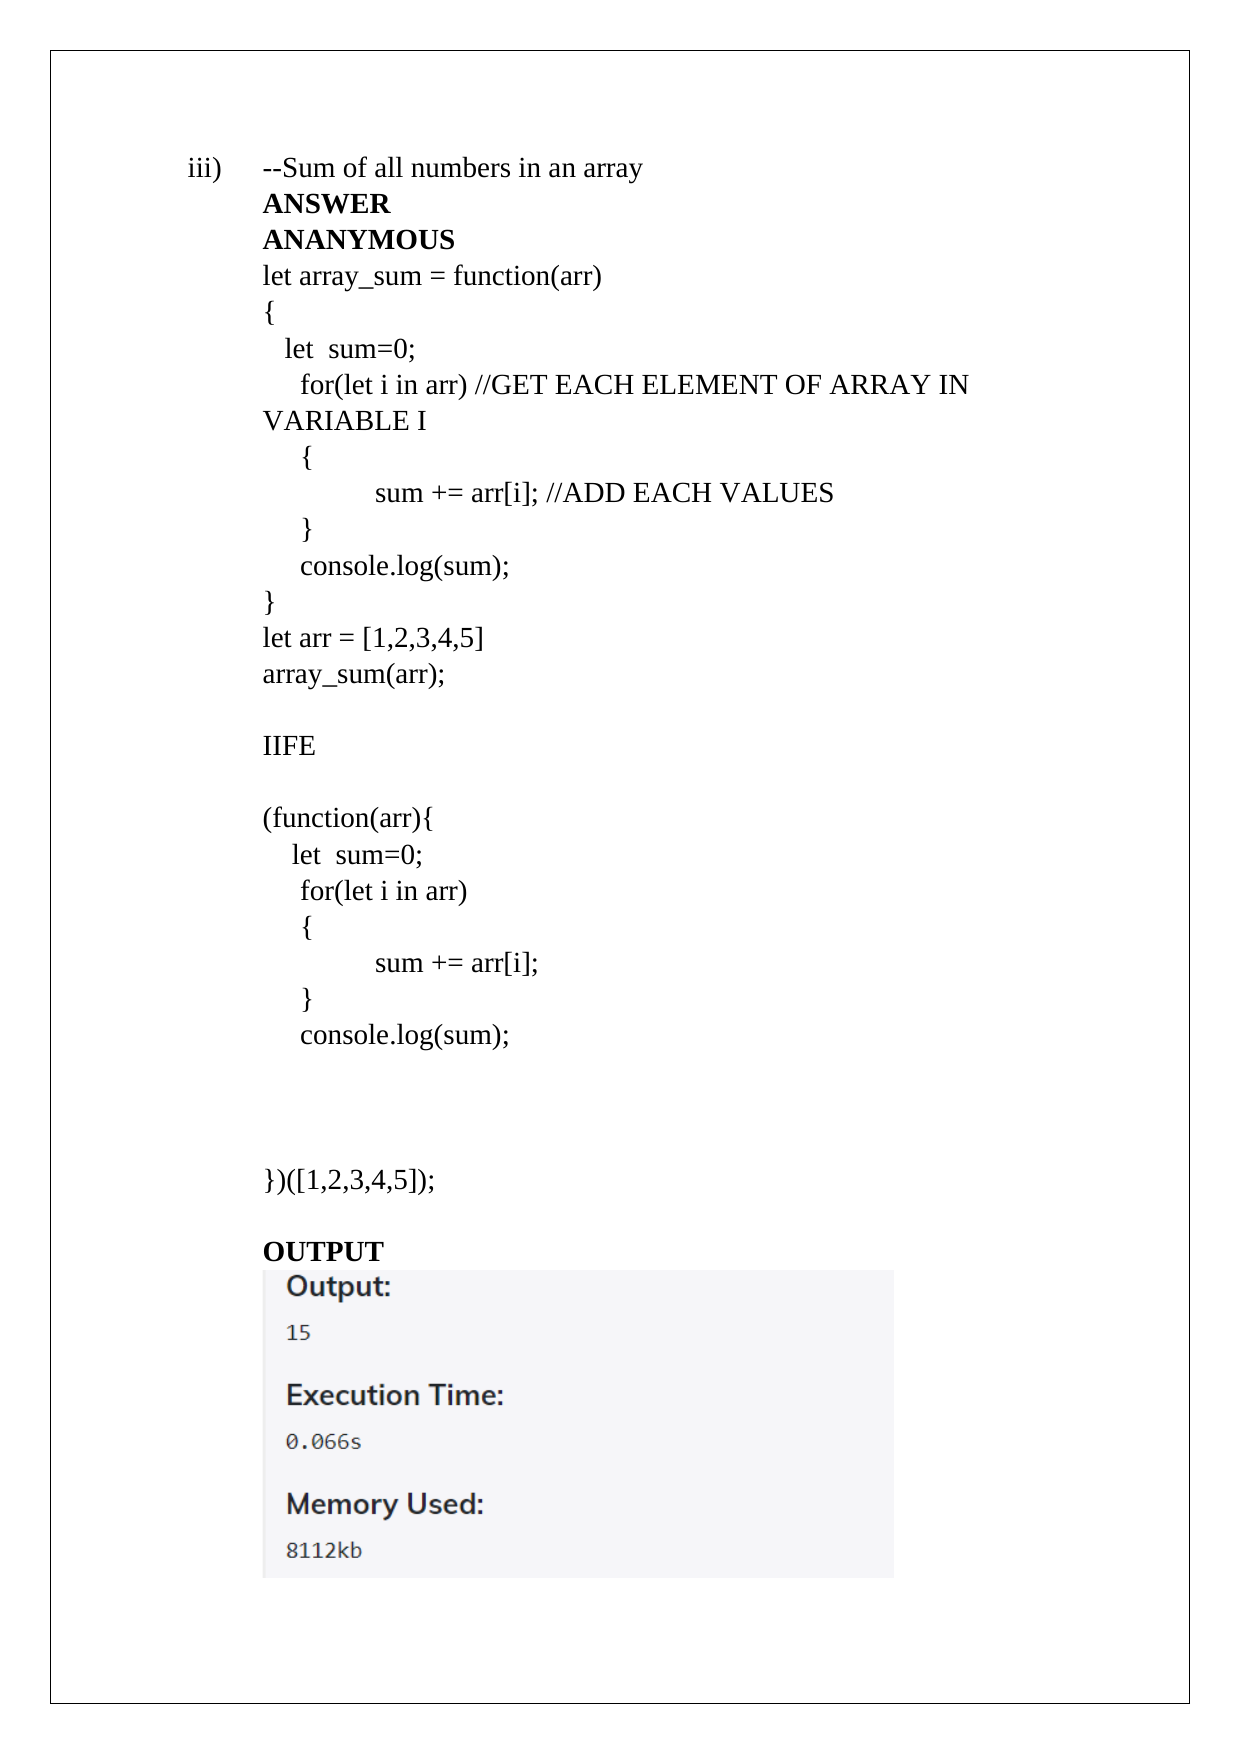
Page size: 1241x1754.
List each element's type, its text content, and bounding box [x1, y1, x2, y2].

list ANSWER [262, 186, 1090, 220]
list --Sum of all numbers in an array [187, 150, 1090, 183]
list sum += arr[i]; //ADD EACH VALUES [262, 475, 1090, 509]
list { [262, 909, 1090, 943]
list IIFE [262, 728, 1090, 762]
list let arr = [1,2,3,4,5] [262, 620, 1090, 653]
list let array_sum = function(arr) [262, 258, 1090, 292]
list for(let i in arr) [262, 873, 1090, 906]
list ANANYMOUS [262, 222, 1090, 256]
list } [262, 981, 1090, 1015]
list let sum=0; [262, 331, 1090, 364]
list (function(arr){ [262, 801, 1090, 834]
list array_sum(arr); [262, 656, 1090, 689]
list { [262, 294, 1090, 328]
picture [262, 1270, 894, 1578]
list console.log(sum); [262, 548, 1090, 581]
list for(let i in arr) //GET EACH ELEMENT OF ARRAY IN VARIABLE I [262, 367, 1090, 437]
list sum += arr[i]; [262, 945, 1090, 979]
list })([1,2,3,4,5]); [262, 1162, 1090, 1196]
list } [262, 511, 1090, 545]
list { [262, 439, 1090, 473]
list let sum=0; [262, 837, 1090, 870]
list console.log(sum); [262, 1017, 1090, 1051]
list } [262, 584, 1090, 617]
list OUTPUT [262, 1234, 1090, 1268]
